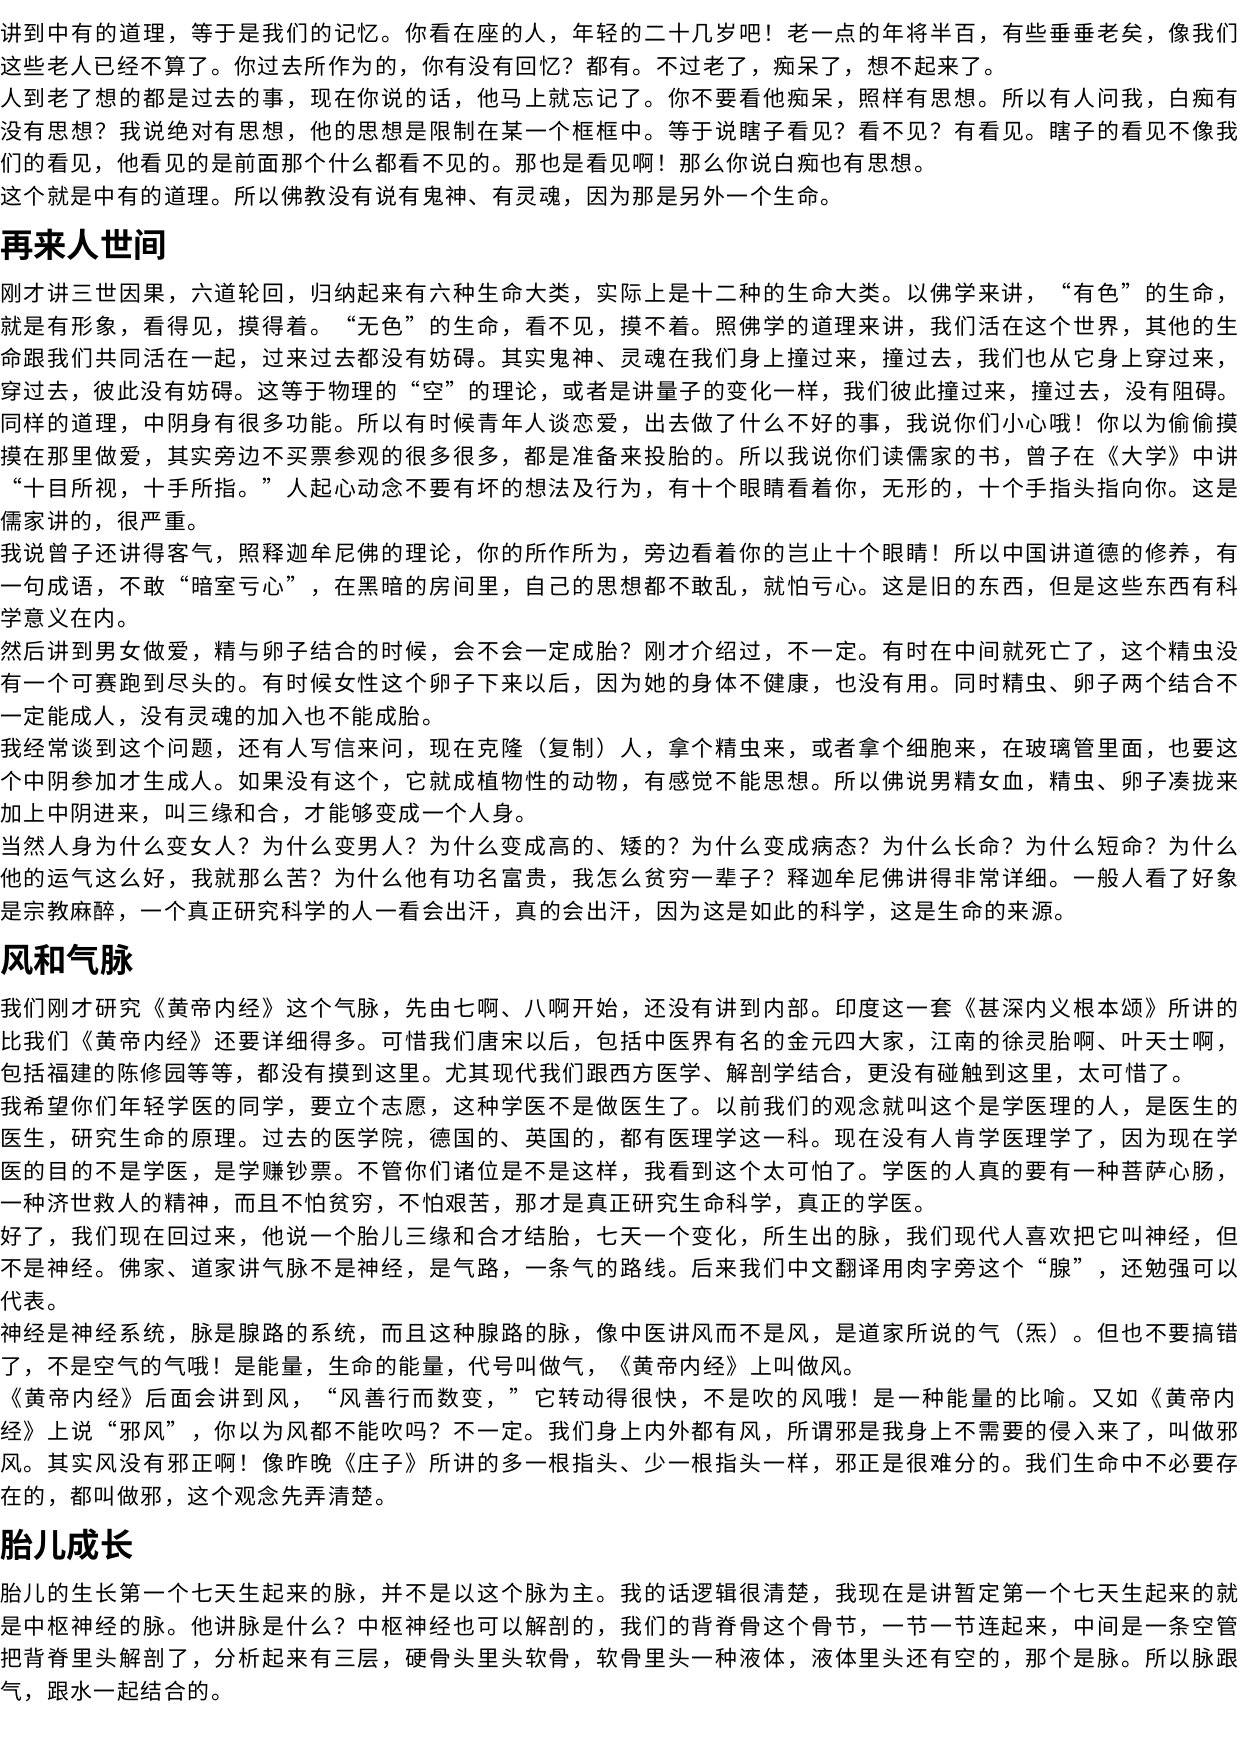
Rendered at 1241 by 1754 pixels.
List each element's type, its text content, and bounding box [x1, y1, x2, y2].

text 我希望你们年轻学医的同学，要立个志愿，这种学医不是做医生了。以前我们的观念就叫这个是学医理的人，是医生的医生，研究生命的原理。过去的医学院，德国的、英国的，都有医理学这一科。现在没有人肯学医理学了，因为现在学医的目的不是学医，是学赚钞票。不管你们诸位是不是这样，我看到这个太可怕了。学医的人真的要有一种菩萨心肠，一种济世救人的精神，而且不怕贫穷，不怕艰苦，那才是真正研究生命科学，真正的学医。 [0, 1088, 1240, 1218]
text 《黄帝内经》后面会讲到风，“风善行而数变，”它转动得很快，不是吹的风哦！是一种能量的比喻。又如《黄帝内经》上说“邪风”，你以为风都不能吹吗？不一定。我们身上内外都有风，所谓邪是我身上不需要的侵入来了，叫做邪风。其实风没有邪正啊！像昨晚《庄子》所讲的多一根指头、少一根指头一样，邪正是很难分的。我们生命中不必要存在的，都叫做邪，这个观念先弄清楚。 [0, 1381, 1240, 1511]
text 我说曾子还讲得客气，照释迦牟尼佛的理论，你的所作所为，旁边看着你的岂止十个眼睛！所以中国讲道德的修养，有一句成语，不敢“暗室亏心”，在黑暗的房间里，自己的思想都不敢乱，就怕亏心。这是旧的东西，但是这些东西有科学意义在内。 [0, 536, 1240, 633]
text 刚才讲三世因果，六道轮回，归纳起来有六种生命大类，实际上是十二种的生命大类。以佛学来讲，“有色”的生命，就是有形象，看得见，摸得着。“无色”的生命，看不见，摸不着。照佛学的道理来讲，我们活在这个世界，其他的生命跟我们共同活在一起，过来过去都没有妨碍。其实鬼神、灵魂在我们身上撞过来，撞过去，我们也从它身上穿过来，穿过去，彼此没有妨碍。这等于物理的“空”的理论，或者是讲量子的变化一样，我们彼此撞过来，撞过去，没有阻碍。 [0, 276, 1240, 406]
text 人到老了想的都是过去的事，现在你说的话，他马上就忘记了。你不要看他痴呆，照样有思想。所以有人问我，白痴有没有思想？我说绝对有思想，他的思想是限制在某一个框框中。等于说瞎子看见？看不见？有看见。瞎子的看见不像我们的看见，他看见的是前面那个什么都看不见的。那也是看见啊！那么你说白痴也有思想。 [0, 81, 1240, 178]
text 我经常谈到这个问题，还有人写信来问，现在克隆（复制）人，拿个精虫来，或者拿个细胞来，在玻璃管里面，也要这个中阴参加才生成人。如果没有这个，它就成植物性的动物，有感觉不能思想。所以佛说男精女血，精虫、卵子凑拢来，加上中阴进来，叫三缘和合，才能够变成一个人身。 [0, 731, 1240, 828]
text 同样的道理，中阴身有很多功能。所以有时候青年人谈恋爱，出去做了什么不好的事，我说你们小心哦！你以为偷偷摸摸在那里做爱，其实旁边不买票参观的很多很多，都是准备来投胎的。所以我说你们读儒家的书，曾子在《大学》中讲，“十目所视，十手所指。”人起心动念不要有坏的想法及行为，有十个眼睛看着你，无形的，十个手指头指向你。这是儒家讲的，很严重。 [0, 406, 1240, 536]
text 这个就是中有的道理。所以佛教没有说有鬼神、有灵魂，因为那是另外一个生命。 [0, 178, 1240, 211]
text 神经是神经系统，脉是腺路的系统，而且这种腺路的脉，像中医讲风而不是风，是道家所说的气（炁）。但也不要搞错了，不是空气的气哦！是能量，生命的能量，代号叫做气，《黄帝内经》上叫做风。 [0, 1316, 1240, 1381]
subtitle 再来人世间 [0, 211, 1240, 276]
subtitle 风和气脉 [0, 926, 1240, 991]
text 好了，我们现在回过来，他说一个胎儿三缘和合才结胎，七天一个变化，所生出的脉，我们现代人喜欢把它叫神经，但不是神经。佛家、道家讲气脉不是神经，是气路，一条气的路线。后来我们中文翻译用肉字旁这个“腺”，还勉强可以代表。 [0, 1218, 1240, 1316]
subtitle 胎儿成长 [0, 1511, 1240, 1576]
text 讲到中有的道理，等于是我们的记忆。你看在座的人，年轻的二十几岁吧！老一点的年将半百，有些垂垂老矣，像我们这些老人已经不算了。你过去所作为的，你有没有回忆？都有。不过老了，痴呆了，想不起来了。 [0, 16, 1240, 81]
text 然后讲到男女做爱，精与卵子结合的时候，会不会一定成胎？刚才介绍过，不一定。有时在中间就死亡了，这个精虫没有一个可赛跑到尽头的。有时候女性这个卵子下来以后，因为她的身体不健康，也没有用。同时精虫、卵子两个结合不一定能成人，没有灵魂的加入也不能成胎。 [0, 633, 1240, 731]
text 胎儿的生长第一个七天生起来的脉，并不是以这个脉为主。我的话逻辑很清楚，我现在是讲暂定第一个七天生起来的就是中枢神经的脉。他讲脉是什么？中枢神经也可以解剖的，我们的背脊骨这个骨节，一节一节连起来，中间是一条空管。把背脊里头解剖了，分析起来有三层，硬骨头里头软骨，软骨里头一种液体，液体里头还有空的，那个是脉。所以脉跟气，跟水一起结合的。 [0, 1576, 1240, 1706]
text 我们刚才研究《黄帝内经》这个气脉，先由七啊、八啊开始，还没有讲到内部。印度这一套《甚深内义根本颂》所讲的，比我们《黄帝内经》还要详细得多。可惜我们唐宋以后，包括中医界有名的金元四大家，江南的徐灵胎啊、叶天士啊，包括福建的陈修园等等，都没有摸到这里。尤其现代我们跟西方医学、解剖学结合，更没有碰触到这里，太可惜了。 [0, 991, 1240, 1088]
text 当然人身为什么变女人？为什么变男人？为什么变成高的、矮的？为什么变成病态？为什么长命？为什么短命？为什么他的运气这么好，我就那么苦？为什么他有功名富贵，我怎么贫穷一辈子？释迦牟尼佛讲得非常详细。一般人看了好象是宗教麻醉，一个真正研究科学的人一看会出汗，真的会出汗，因为这是如此的科学，这是生命的来源。 [0, 828, 1240, 926]
